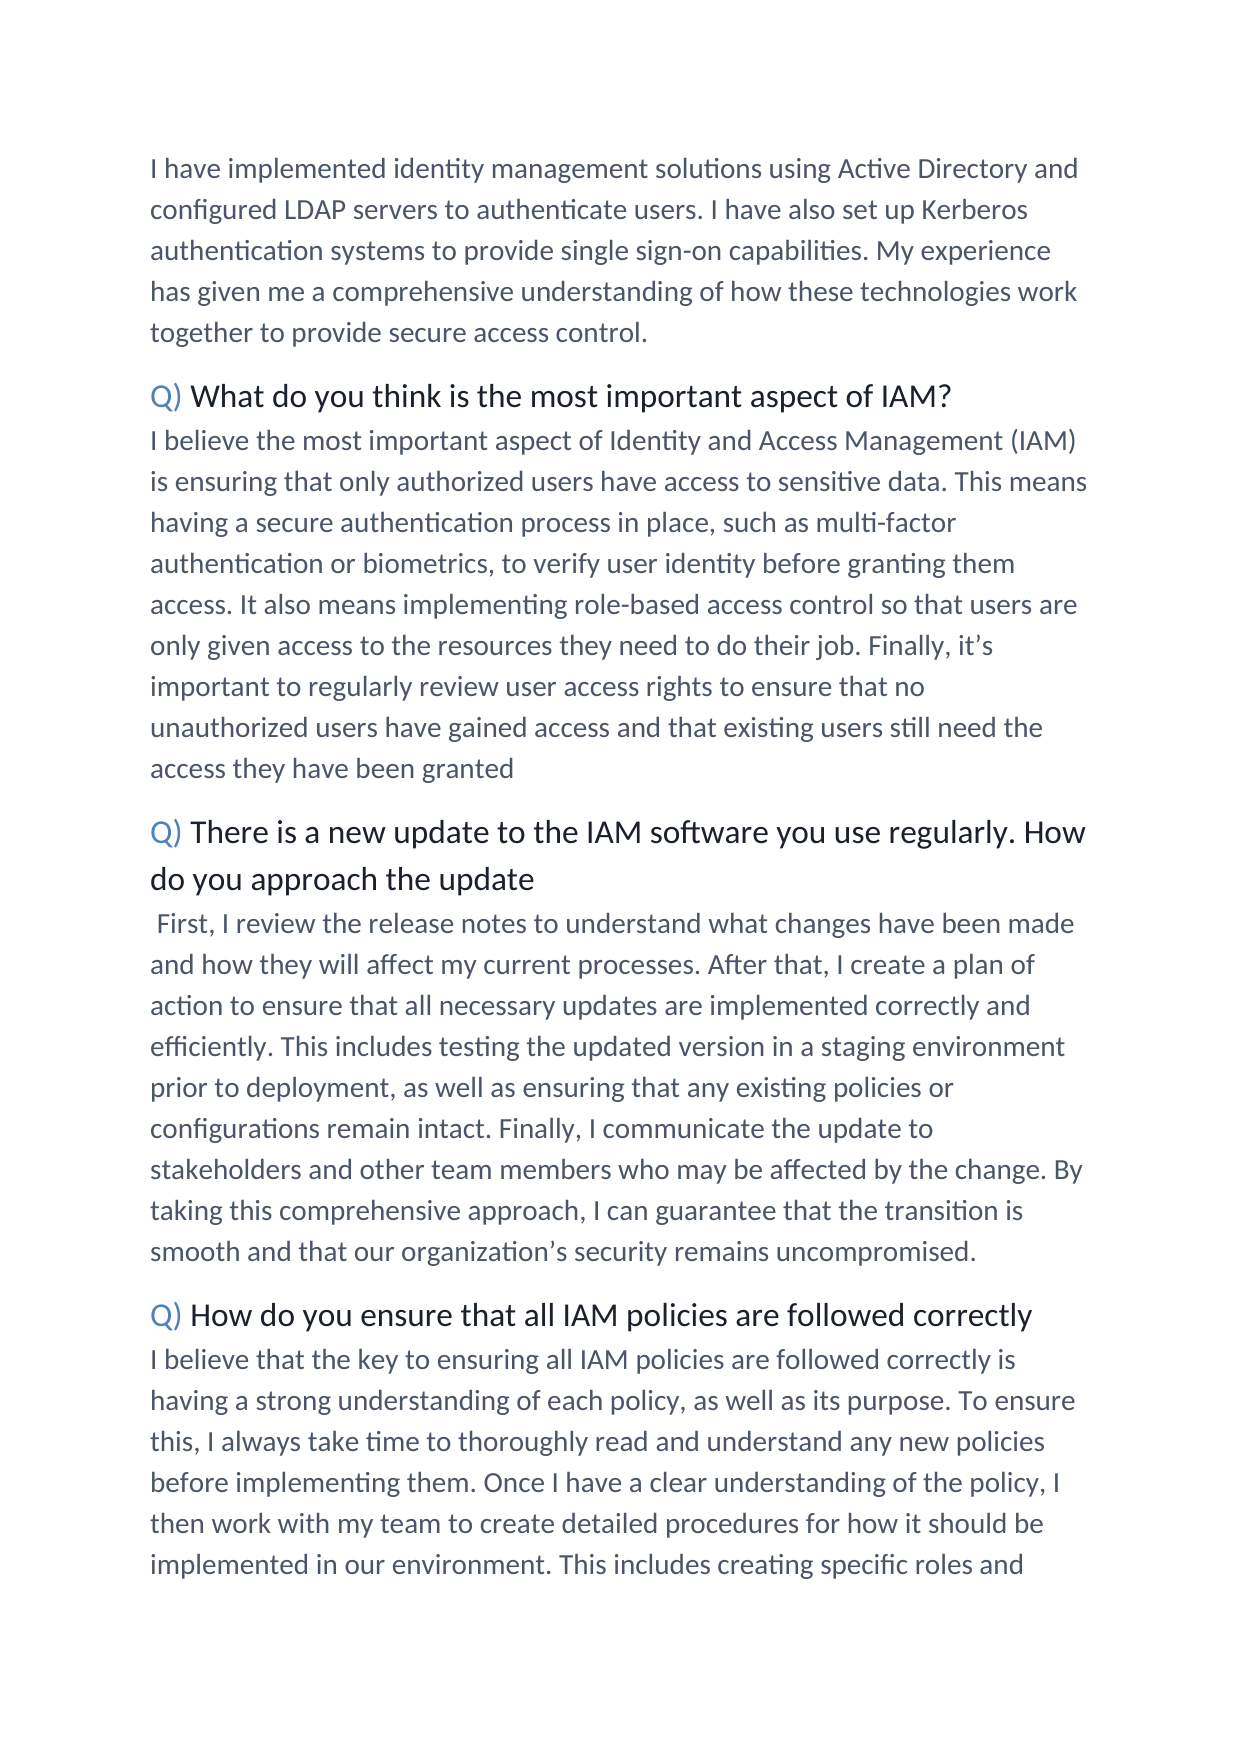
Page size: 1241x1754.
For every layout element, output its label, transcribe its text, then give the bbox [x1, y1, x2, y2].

subtitle Q) There is a new update to the IAM software you use regularly. How do you approach the update [150, 812, 1090, 899]
text I believe the most important aspect of Identity and Access Management (IAM) is ensuring that only authorized users have access to sensitive data. This means having a secure authentication process in place, such as multi-factor authentication or biometrics, to verify user identity before granting them access. It also means implementing role-based access control so that users are only given access to the resources they need to do their job. Finally, it’s important to regularly review user access rights to ensure that no unauthorized users have gained access and that existing users still need the access they have been granted [150, 422, 1090, 785]
text I have implemented identity management solutions using Active Directory and configured LDAP servers to authenticate users. I have also set up Kerberos authentication systems to provide single sign-on capabilities. My experience has given me a comprehensive understanding of how these technologies work together to provide secure access control. [150, 150, 1090, 349]
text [150, 1341, 1090, 1581]
subtitle Q) How do you ensure that all IAM policies are followed correctly [150, 1294, 1090, 1335]
subtitle Q) What do you think is the most important aspect of IAM? [150, 376, 1090, 416]
text First, I review the release notes to understand what changes have been made and how they will affect my current processes. After that, I create a plan of action to ensure that all necessary updates are implemented correctly and efficiently. This includes testing the updated version in a staging environment prior to deployment, as well as ensuring that any existing policies or configurations remain intact. Finally, I communicate the update to stakeholders and other team members who may be affected by the change. By taking this comprehensive approach, I can guarantee that the transition is smooth and that our organization’s security remains uncompromised. [150, 905, 1090, 1268]
